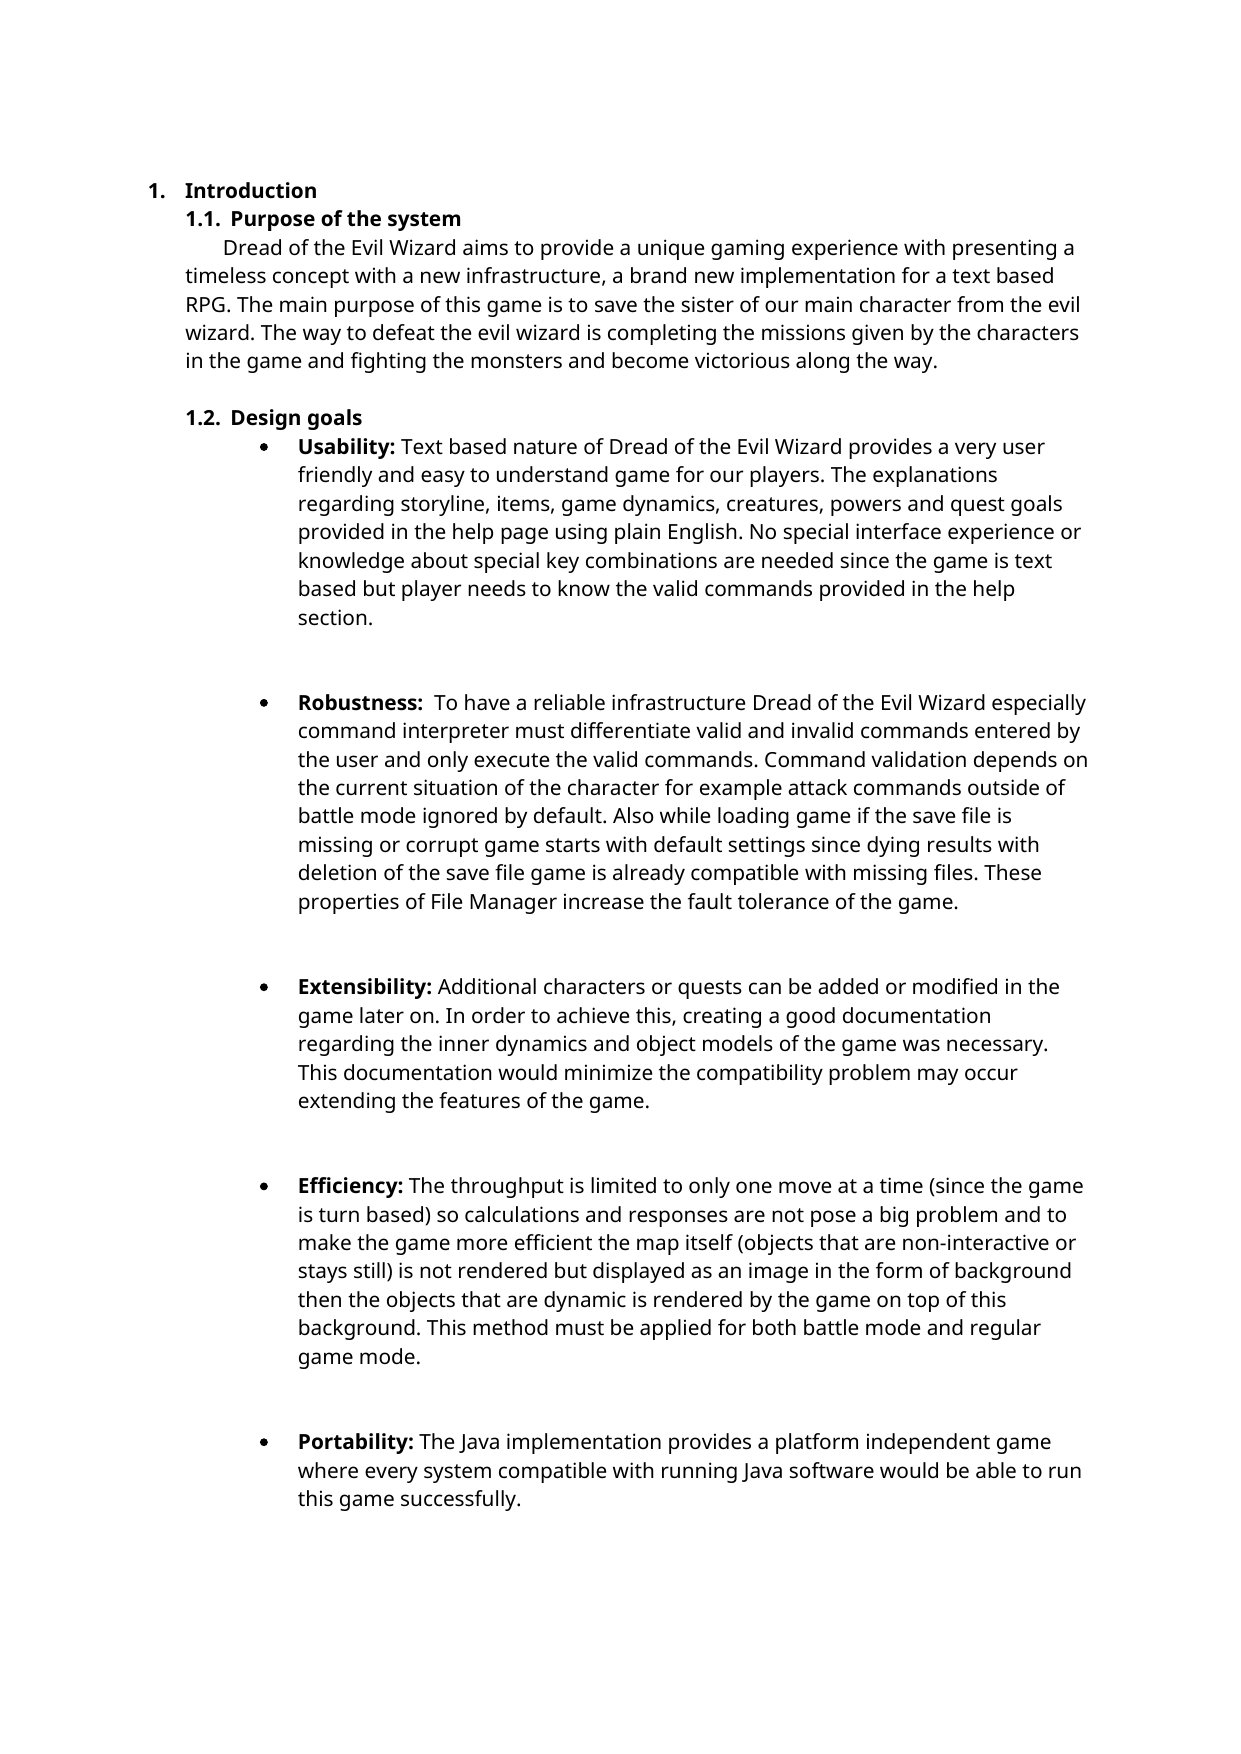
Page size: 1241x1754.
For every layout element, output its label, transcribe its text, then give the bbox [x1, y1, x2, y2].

list Portability: The Java implementation provides a platform independent game where every system compatible with running Java software would be able to run this game successfully. [260, 1427, 1093, 1513]
text Dread of the Evil Wizard aims to provide a unique gaming experience with presenting a timeless concept with a new infrastructure, a brand new implementation for a text based RPG. The main purpose of this game is to save the sister of our main character from the evil wizard. The way to defeat the evil wizard is completing the missions given by the characters in the game and fighting the monsters and become victorious along the way. [185, 233, 1093, 375]
list Design goals [185, 403, 1093, 432]
list Robustness: To have a reliable infrastructure Dread of the Evil Wizard especially command interpreter must differentiate valid and invalid commands entered by the user and only execute the valid commands. Command validation depends on the current situation of the character for example attack commands outside of battle mode ignored by default. Also while loading game if the save file is missing or corrupt game starts with default settings since dying results with deletion of the save file game is already compatible with missing files. These properties of File Manager increase the fault tolerance of the game. [260, 688, 1093, 915]
list Usability: Text based nature of Dread of the Evil Wizard provides a very user friendly and easy to understand game for our players. The explanations regarding storyline, items, game dynamics, creatures, powers and quest goals provided in the help page using plain English. No special interface experience or knowledge about special key combinations are needed since the game is text based but player needs to know the valid commands provided in the help section. [260, 432, 1093, 631]
list Introduction [148, 176, 1093, 204]
list Efficiency: The throughput is limited to only one move at a time (since the game is turn based) so calculations and responses are not pose a big problem and to make the game more efficient the map itself (objects that are non-interactive or stays still) is not rendered but displayed as an image in the form of background then the objects that are dynamic is rendered by the game on top of this background. This method must be applied for both battle mode and regular game mode. [260, 1171, 1093, 1370]
list Purpose of the system [185, 204, 1093, 233]
list Extensibility: Additional characters or quests can be added or modified in the game later on. In order to achieve this, creating a good documentation regarding the inner dynamics and object models of the game was necessary. This documentation would minimize the compatibility problem may occur extending the features of the game. [260, 972, 1093, 1114]
